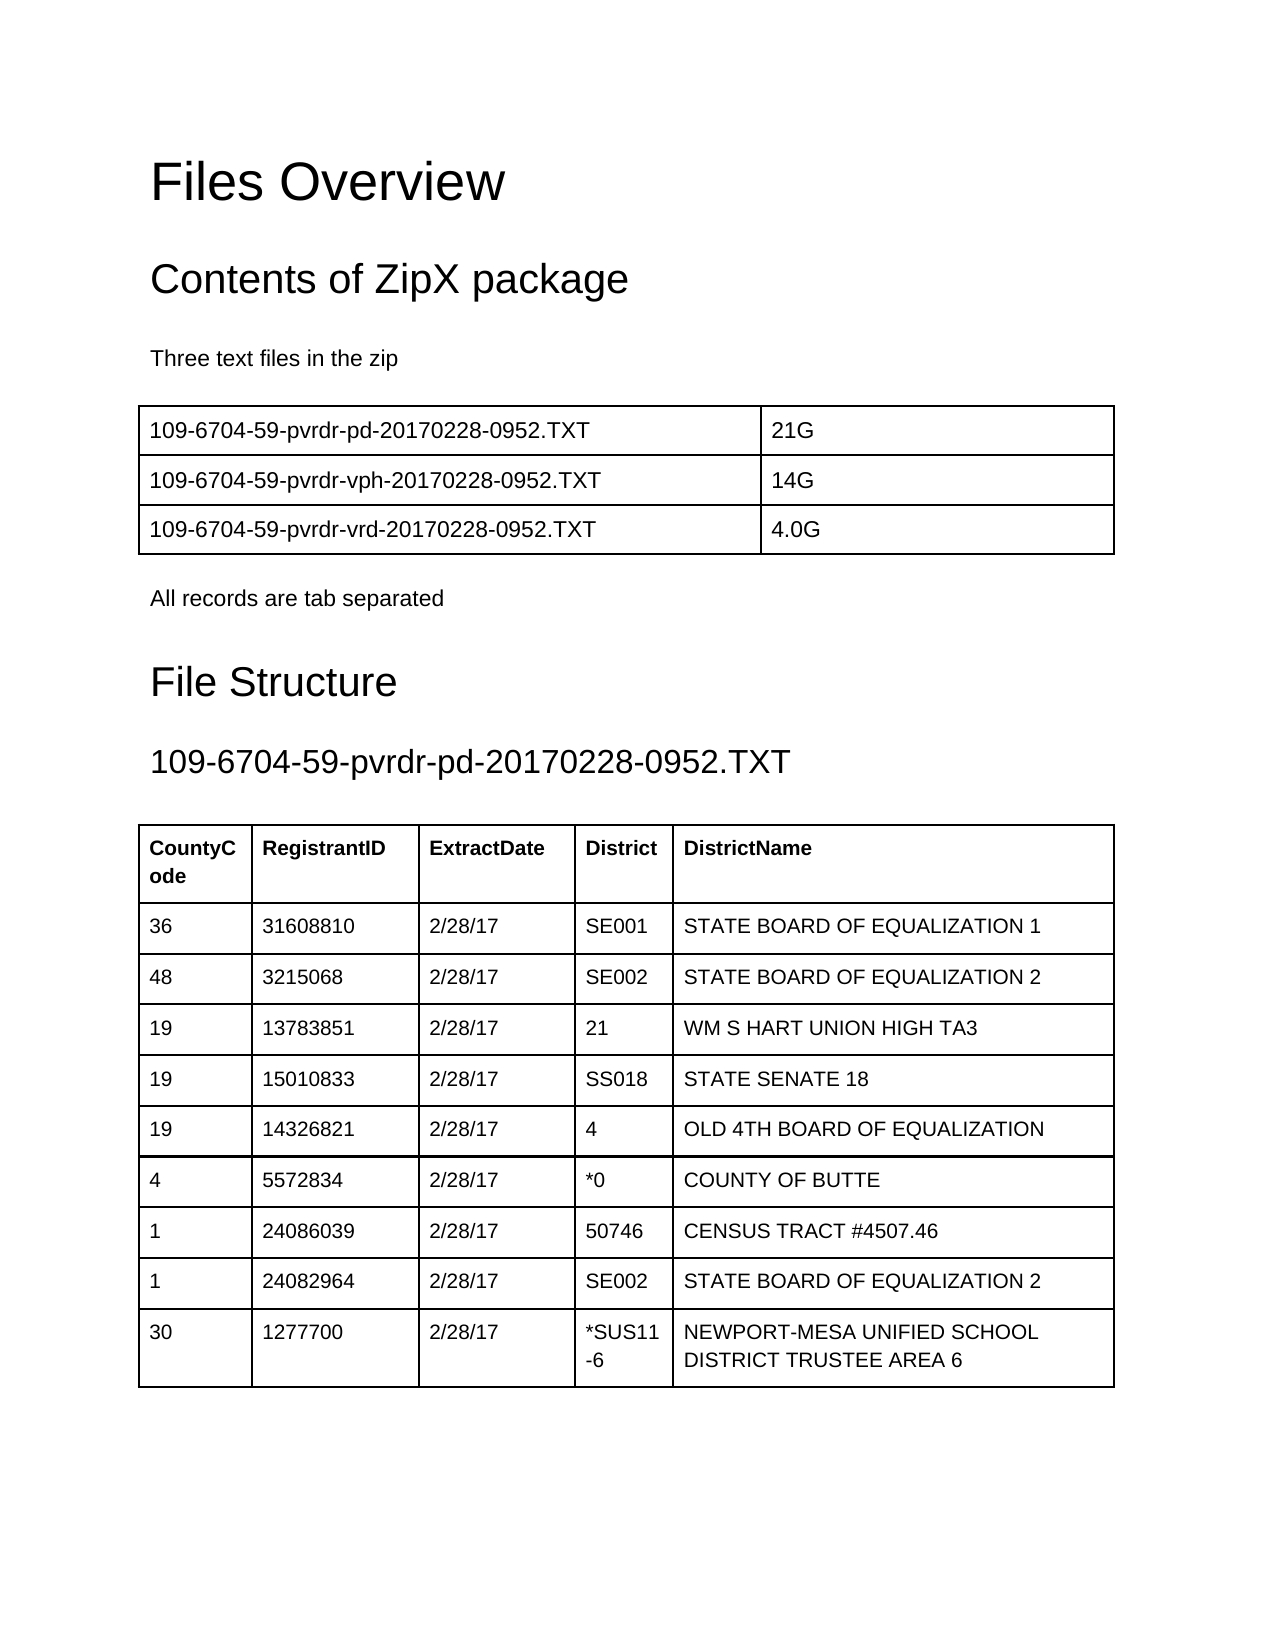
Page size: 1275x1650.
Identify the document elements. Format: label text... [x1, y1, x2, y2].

table_cell NEWPORT-MESA UNIFIED SCHOOL DISTRICT TRUSTEE AREA 6 [674, 1310, 1113, 1386]
table_cell 2/28/17 [420, 1056, 574, 1105]
table_cell SS018 [576, 1056, 672, 1105]
table_cell WM S HART UNION HIGH TA3 [674, 1005, 1113, 1054]
table_cell SE002 [576, 1259, 672, 1308]
table_cell 24082964 [253, 1259, 418, 1308]
table_cell 4 [576, 1107, 672, 1155]
table_cell 109-6704-59-pvrdr-vph-20170228-0952.TXT [140, 456, 760, 503]
table_cell *0 [576, 1158, 672, 1206]
table_cell 2/28/17 [420, 1310, 574, 1386]
table_cell 109-6704-59-pvrdr-vrd-20170228-0952.TXT [140, 506, 760, 553]
table_cell 2/28/17 [420, 1107, 574, 1155]
table_cell 36 [140, 904, 251, 952]
table_cell 3215068 [253, 955, 418, 1003]
text Three text files in the zip [150, 344, 1125, 371]
table_cell 1 [140, 1208, 251, 1257]
table_cell 48 [140, 955, 251, 1003]
table_header District [576, 826, 672, 902]
table_cell OLD 4TH BOARD OF EQUALIZATION [674, 1107, 1113, 1155]
table_header RegistrantID [253, 826, 418, 902]
table_cell 19 [140, 1107, 251, 1155]
table_cell 13783851 [253, 1005, 418, 1054]
table_cell 2/28/17 [420, 1208, 574, 1257]
table_cell 15010833 [253, 1056, 418, 1105]
table_header ExtractDate [420, 826, 574, 902]
table_header CountyCode [140, 826, 251, 902]
table_cell 31608810 [253, 904, 418, 952]
subtitle File Structure [150, 657, 1125, 705]
table_cell COUNTY OF BUTTE [674, 1158, 1113, 1206]
table_cell STATE BOARD OF EQUALIZATION 2 [674, 1259, 1113, 1308]
table_cell 2/28/17 [420, 1259, 574, 1308]
table_cell 2/28/17 [420, 1005, 574, 1054]
table_cell 19 [140, 1056, 251, 1105]
table_header 109-6704-59-pvrdr-pd-20170228-0952.TXT [140, 407, 760, 454]
table_cell 4 [140, 1158, 251, 1206]
table_cell 2/28/17 [420, 1158, 574, 1206]
table_cell 1277700 [253, 1310, 418, 1386]
table_cell 1 [140, 1259, 251, 1308]
table_cell 2/28/17 [420, 904, 574, 952]
table_cell 30 [140, 1310, 251, 1386]
table_cell 5572834 [253, 1158, 418, 1206]
table_cell 4.0G [762, 506, 1113, 553]
table_cell 2/28/17 [420, 955, 574, 1003]
subtitle 109-6704-59-pvrdr-pd-20170228-0952.TXT [150, 742, 1125, 781]
table_header DistrictName [674, 826, 1113, 902]
table_cell 21 [576, 1005, 672, 1054]
table_cell STATE SENATE 18 [674, 1056, 1113, 1105]
table_cell 24086039 [253, 1208, 418, 1257]
subtitle Contents of ZipX package [150, 254, 1125, 302]
text All records are tab separated [150, 585, 1125, 611]
table_cell 50746 [576, 1208, 672, 1257]
table_cell 14G [762, 456, 1113, 503]
table_cell SE002 [576, 955, 672, 1003]
title Files Overview [150, 150, 1125, 212]
table_cell 14326821 [253, 1107, 418, 1155]
table_cell 19 [140, 1005, 251, 1054]
table_cell SE001 [576, 904, 672, 952]
table_cell CENSUS TRACT #4507.46 [674, 1208, 1113, 1257]
table_cell STATE BOARD OF EQUALIZATION 2 [674, 955, 1113, 1003]
table_cell *SUS11-6 [576, 1310, 672, 1386]
table_header 21G [762, 407, 1113, 454]
table_cell STATE BOARD OF EQUALIZATION 1 [674, 904, 1113, 952]
